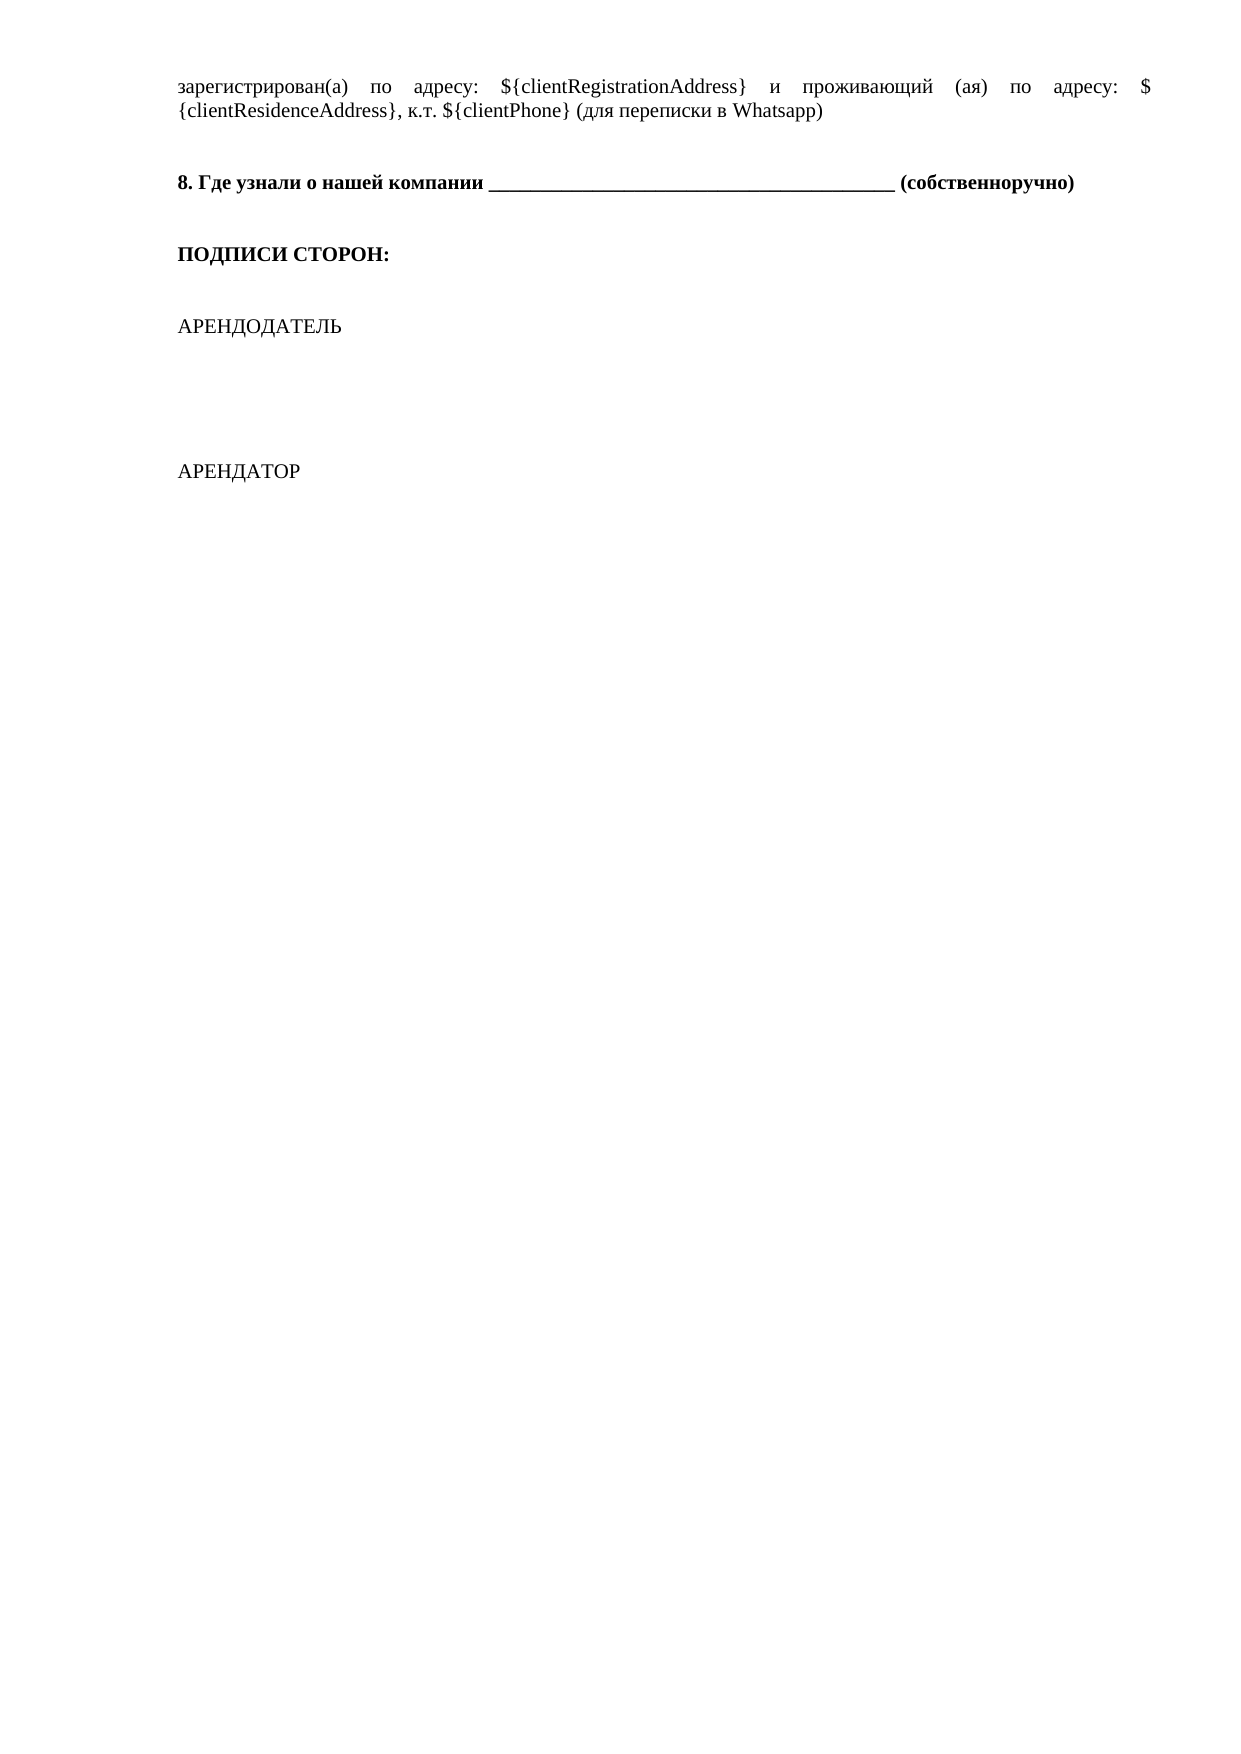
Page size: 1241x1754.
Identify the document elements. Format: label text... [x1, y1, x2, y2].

text 8. Где узнали о нашей компании _______________________________________ (собственноручно) [177, 170, 1152, 194]
text АРЕНДАТОР [177, 459, 1152, 483]
text АРЕНДОДАТЕЛЬ [177, 314, 1152, 338]
text ПОДПИСИ СТОРОН: [177, 242, 1152, 266]
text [177, 74, 1152, 122]
